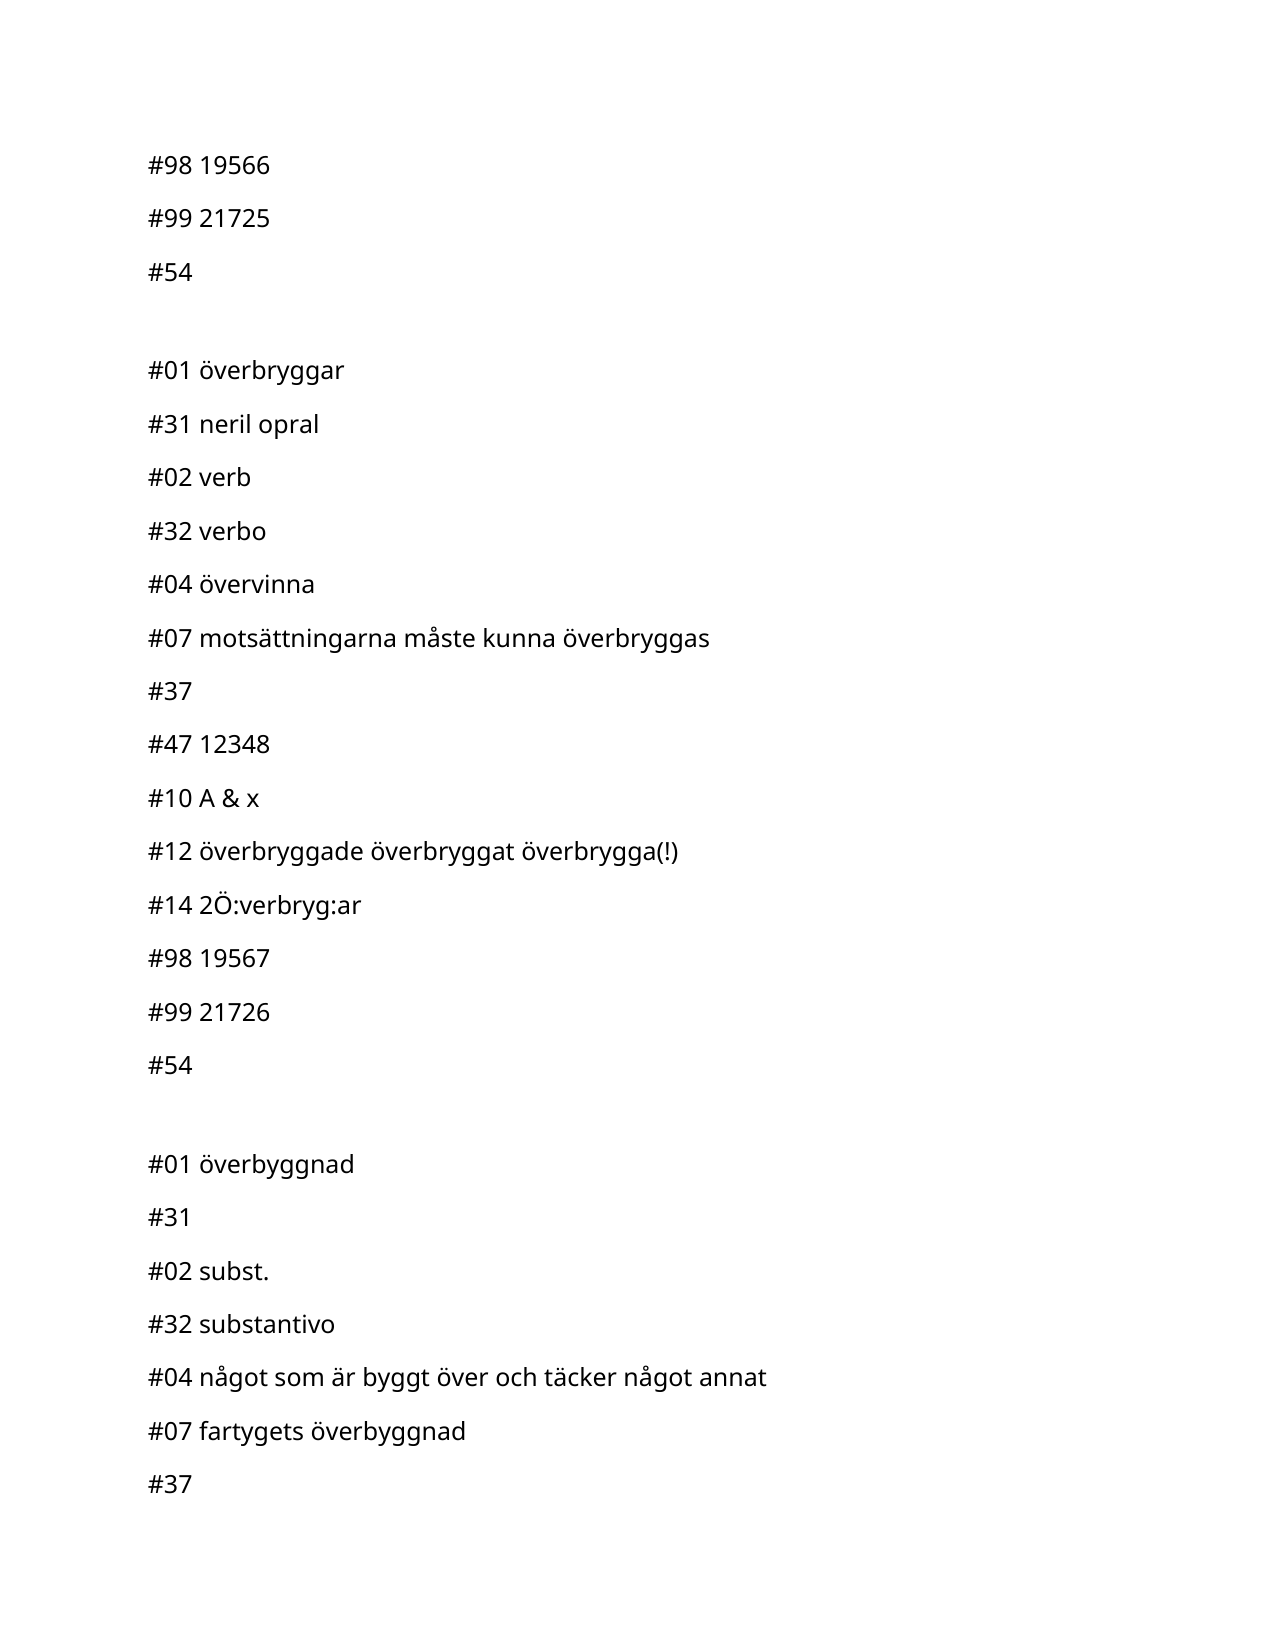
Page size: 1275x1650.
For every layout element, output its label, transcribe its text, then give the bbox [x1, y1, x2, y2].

text #31 [148, 1200, 1127, 1234]
text #14 2Ö:verbryg:ar [148, 887, 1127, 921]
text #37 [148, 1467, 1127, 1501]
text #02 subst. [148, 1253, 1127, 1287]
text #99 21725 [148, 201, 1127, 235]
text #31 neril opral [148, 406, 1127, 441]
text #07 motsättningarna måste kunna överbryggas [148, 620, 1127, 654]
text #98 19567 [148, 941, 1127, 975]
text #99 21726 [148, 994, 1127, 1028]
text #32 substantivo [148, 1307, 1127, 1341]
text #01 överbyggnad [148, 1146, 1127, 1180]
text #32 verbo [148, 513, 1127, 547]
text #10 A & x [148, 781, 1127, 814]
text #02 verb [148, 460, 1127, 494]
text #01 överbryggar [148, 353, 1127, 387]
text #54 [148, 1048, 1127, 1082]
text #47 12348 [148, 727, 1127, 761]
text #07 fartygets överbyggnad [148, 1413, 1127, 1447]
text #98 19566 [148, 148, 1127, 182]
text #12 överbryggade överbryggat överbrygga(!) [148, 834, 1127, 868]
text #37 [148, 674, 1127, 708]
text #54 [148, 254, 1127, 288]
text #04 något som är byggt över och täcker något annat [148, 1360, 1127, 1394]
text #04 övervinna [148, 567, 1127, 601]
